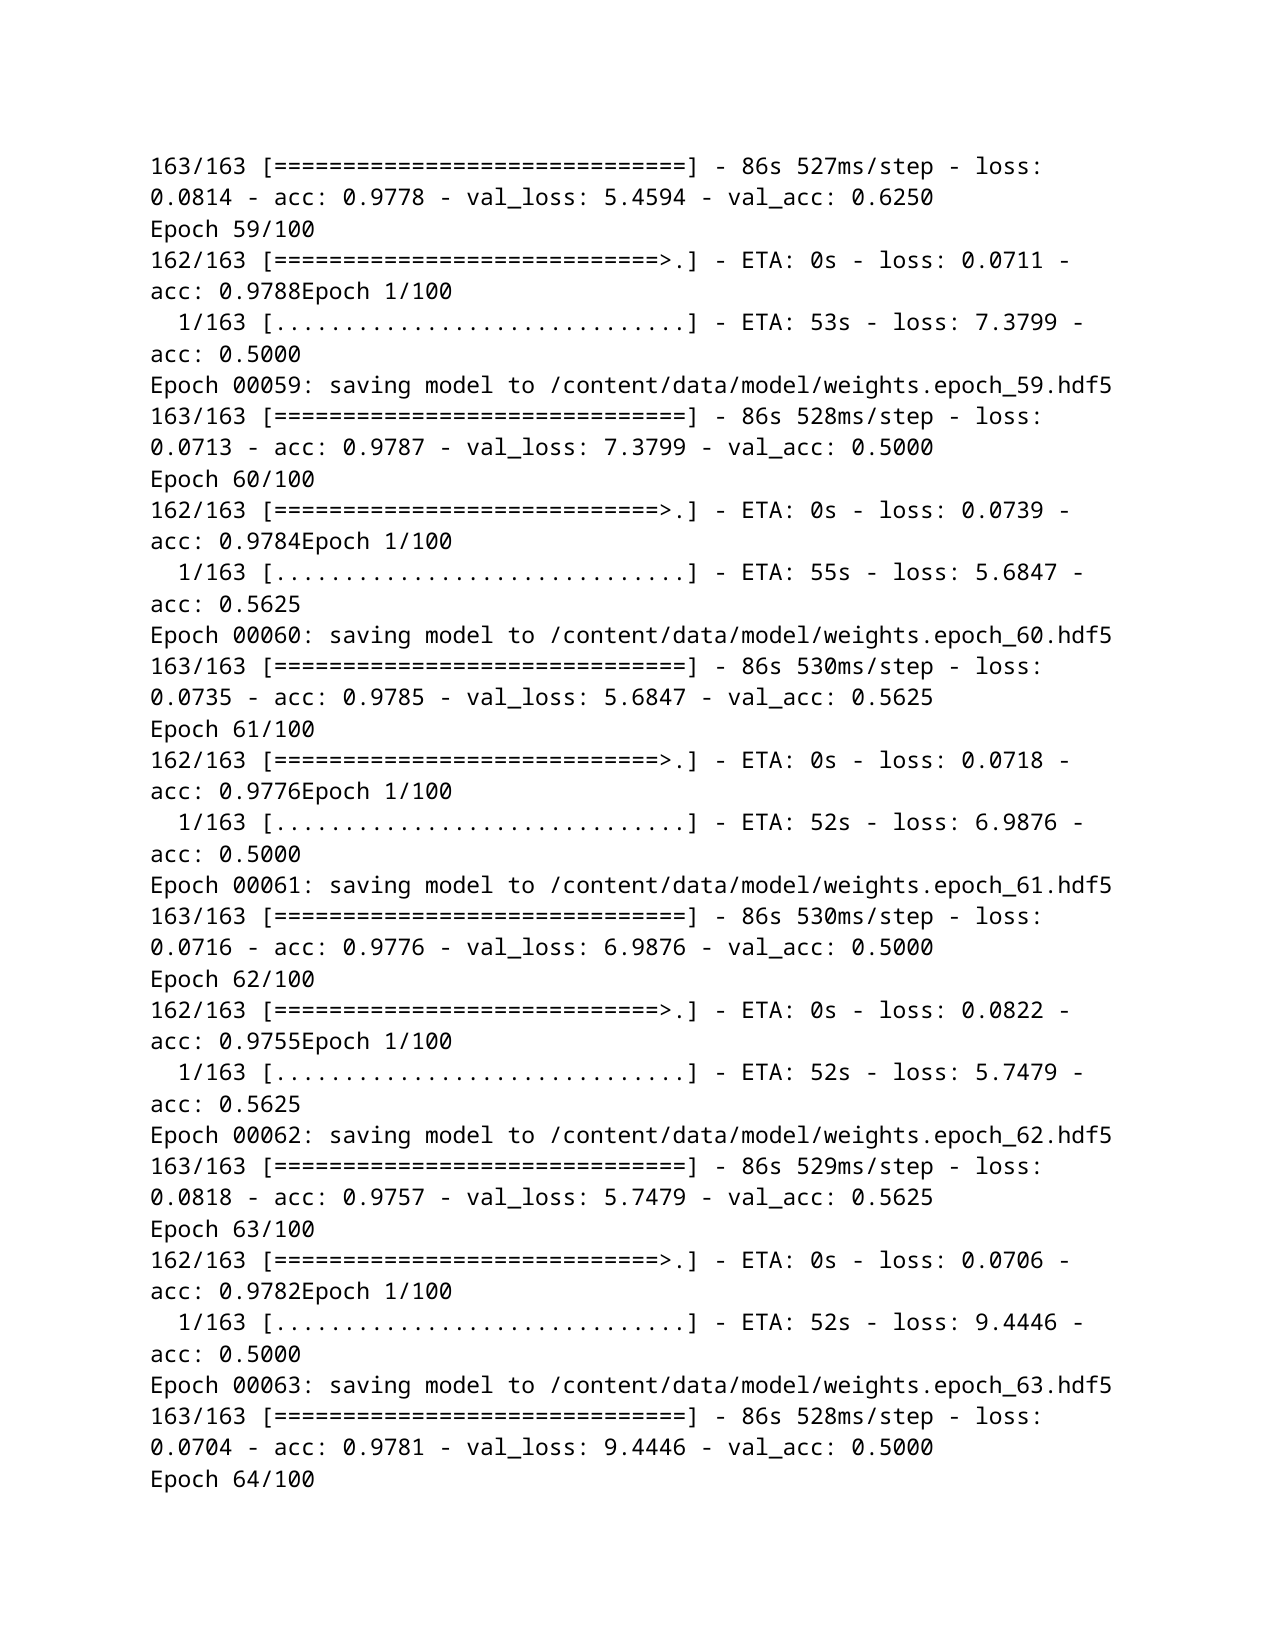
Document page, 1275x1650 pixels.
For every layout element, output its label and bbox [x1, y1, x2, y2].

text [150, 150, 1125, 1494]
